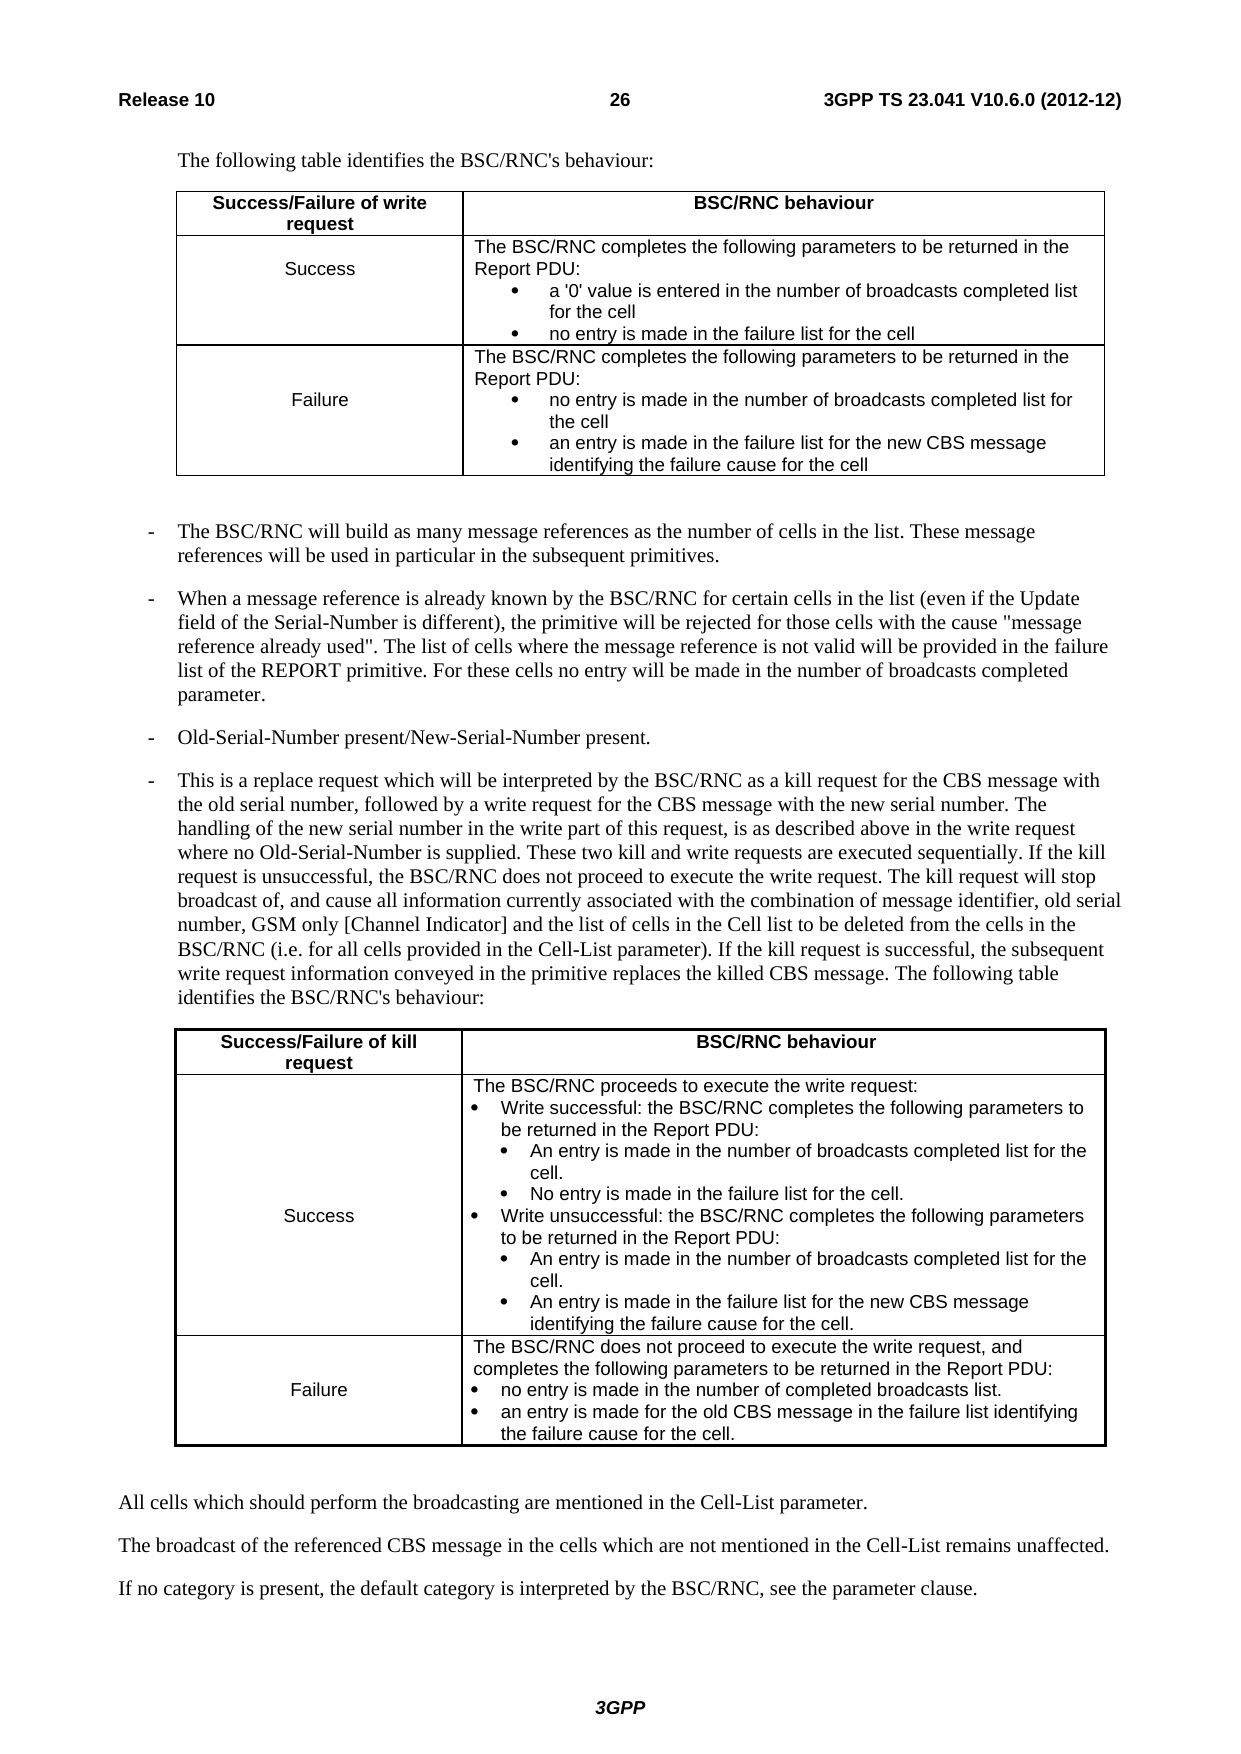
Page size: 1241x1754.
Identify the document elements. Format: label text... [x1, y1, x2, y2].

text All cells which should perform the broadcasting are mentioned in the Cell-List parameter. [118, 1490, 1122, 1514]
text The following table identifies the BSC/RNC's behaviour: [177, 148, 1122, 172]
table_header BSC/RNC behaviour [464, 192, 1104, 235]
text - This is a replace request which will be interpreted by the BSC/RNC as a kill request for the CBS message with the old serial number, followed by a write request for the CBS message with the new serial number. The handling of the new serial number in the write part of this request, is as described above in the write request where no Old-Serial-Number is supplied. These two kill and write requests are executed sequentially. If the kill request is unsuccessful, the BSC/RNC does not proceed to execute the write request. The kill request will stop broadcast of, and cause all information currently associated with the combination of message identifier, old serial number, GSM only [Channel Indicator] and the list of cells in the Cell list to be deleted from the cells in the BSC/RNC (i.e. for all cells provided in the Cell-List parameter). If the kill request is successful, the subsequent write request information conveyed in the primitive replaces the killed CBS message. The following table identifies the BSC/RNC's behaviour: [148, 768, 1122, 1009]
table_cell Success [177, 236, 462, 344]
table_cell The BSC/RNC completes the following parameters to be returned in the Report PDU: a '0' value is entered in the number of broadcasts completed list for the cell no entry is made in the failure list for the cell [464, 236, 1104, 344]
table_cell Failure [177, 1336, 461, 1444]
table_header Success/Failure of kill request [177, 1031, 461, 1074]
table_cell The BSC/RNC does not proceed to execute the write request, and completes the following parameters to be returned in the Report PDU: no entry is made in the number of completed broadcasts list. an entry is made for the old CBS message in the failure list identifying the failure cause for the cell. [463, 1336, 1104, 1444]
text - Old-Serial-Number present/New-Serial-Number present. [148, 725, 1122, 749]
text - When a message reference is already known by the BSC/RNC for certain cells in the list (even if the Update field of the Serial-Number is different), the primitive will be rejected for those cells with the cause "message reference already used". The list of cells where the message reference is not valid will be provided in the failure list of the REPORT primitive. For these cells no entry will be made in the number of broadcasts completed parameter. [148, 586, 1122, 706]
table_cell The BSC/RNC completes the following parameters to be returned in the Report PDU: no entry is made in the number of broadcasts completed list for the cell an entry is made in the failure list for the new CBS message identifying the failure cause for the cell [464, 346, 1104, 475]
table_cell Success [177, 1075, 461, 1334]
text - The BSC/RNC will build as many message references as the number of cells in the list. These message references will be used in particular in the subsequent primitives. [148, 519, 1122, 567]
table_header BSC/RNC behaviour [463, 1031, 1104, 1074]
text The broadcast of the referenced CBS message in the cells which are not mentioned in the Cell-List remains unaffected. [118, 1533, 1122, 1557]
table_cell Failure [177, 346, 462, 475]
text If no category is present, the default category is interpreted by the BSC/RNC, see the parameter clause. [118, 1576, 1122, 1600]
table_header Success/Failure of write request [177, 192, 462, 235]
table_cell The BSC/RNC proceeds to execute the write request: Write successful: the BSC/RNC completes the following parameters to be returned in the Report PDU: An entry is made in the number of broadcasts completed list for the cell. No entry is made in the failure list for the cell. Write unsuccessful: the BSC/RNC completes the following parameters to be returned in the Report PDU: An entry is made in the number of broadcasts completed list for the cell. An entry is made in the failure list for the new CBS message identifying the failure cause for the cell. [463, 1075, 1104, 1334]
